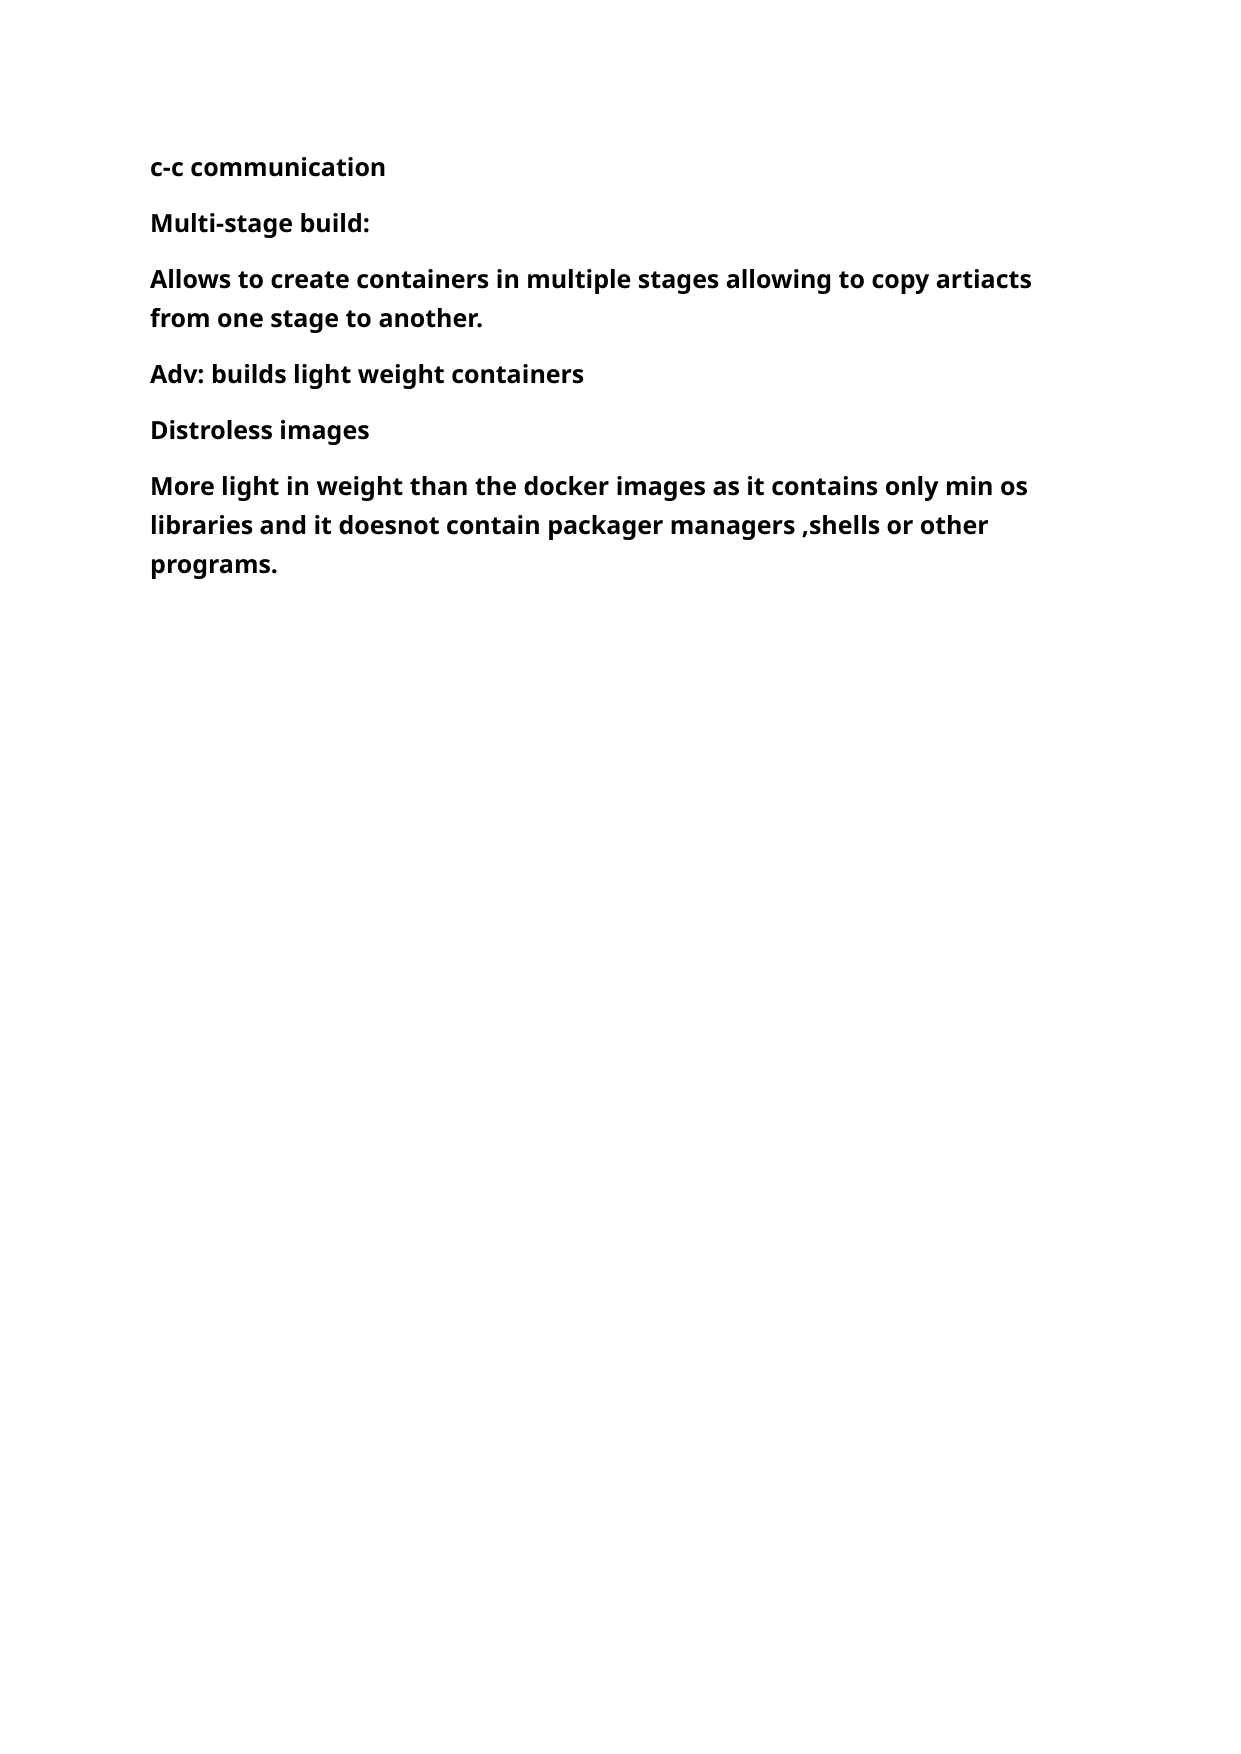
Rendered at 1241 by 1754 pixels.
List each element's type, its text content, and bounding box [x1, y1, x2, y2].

text Distroless images [150, 412, 1090, 447]
text Multi-stage build: [150, 206, 1090, 240]
text Adv: builds light weight containers [150, 357, 1090, 391]
text More light in weight than the docker images as it contains only min os libraries and it doesnot contain packager managers ,shells or other programs. [150, 468, 1090, 581]
text c-c communication [150, 150, 1090, 184]
text Allows to create containers in multiple stages allowing to copy artiacts from one stage to another. [150, 262, 1090, 335]
